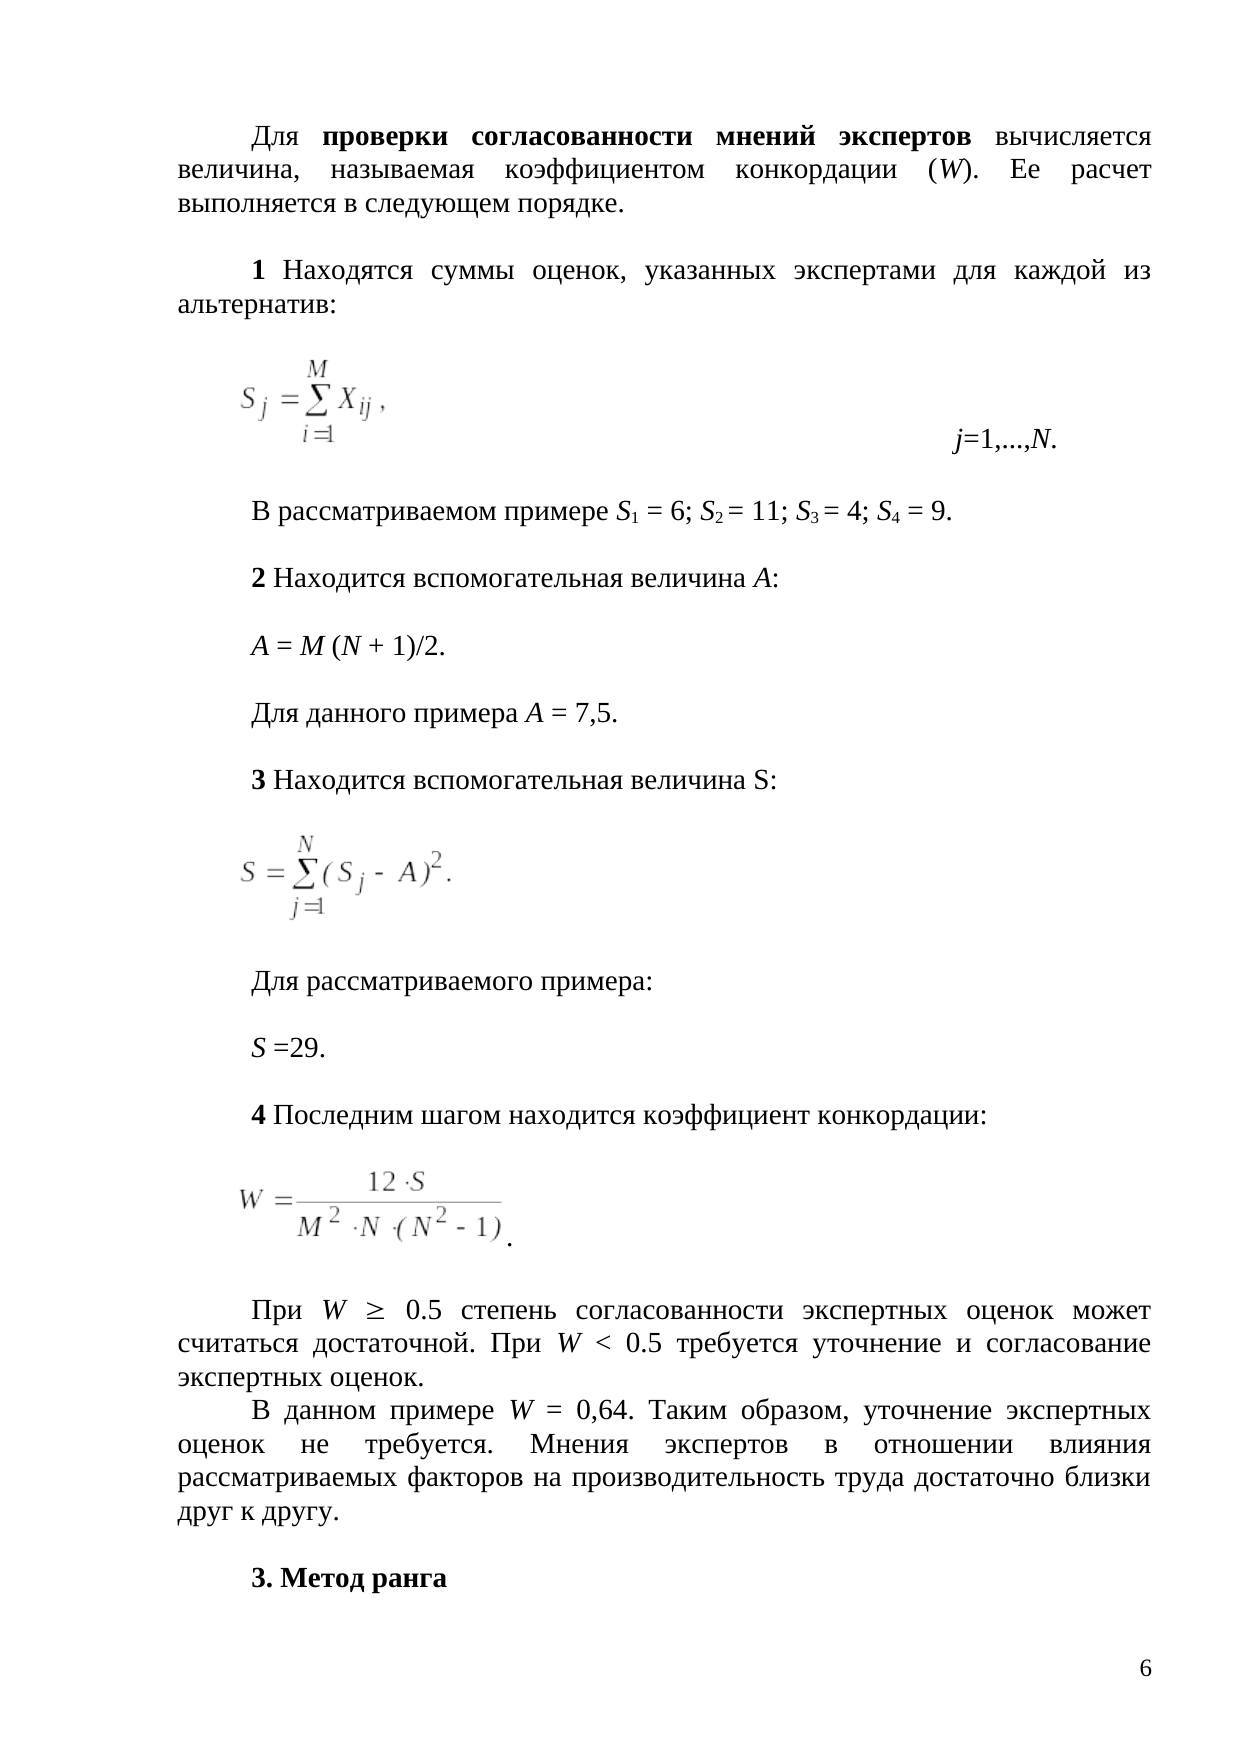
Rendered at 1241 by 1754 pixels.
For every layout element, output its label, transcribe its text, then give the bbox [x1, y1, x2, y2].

text . [177, 1164, 1152, 1253]
text 3. Метод ранга [177, 1560, 1152, 1594]
text При W 0.5 степень согласованности экспертных оценок может считаться достаточной. При W < 0.5 требуется уточнение и согласование экспертных оценок. [177, 1292, 1152, 1392]
text 3 Находится вспомогательная величина S: [177, 762, 1152, 795]
text 4 Последним шагом находится коэффициент конкордации: [177, 1097, 1152, 1131]
text 1 Находятся суммы оценок, указанных экспертами для каждой из альтернатив: [177, 252, 1152, 319]
text Для проверки согласованности мнений экспертов вычисляется величина, называемая коэффициентом конкордации (W). Ее расчет выполняется в следующем порядке. [177, 118, 1152, 219]
text 2 Находится вспомогательная величина A: [177, 561, 1152, 594]
text A = M (N + 1)/2. [177, 628, 1152, 661]
text В рассматриваемом примере S1 = 6; S2 = 11; S3 = 4; S4 = 9. [177, 493, 1152, 527]
text Для рассматриваемого примера: [177, 963, 1152, 996]
text j=1,...,N. [177, 353, 1152, 455]
text S =29. [177, 1030, 1152, 1063]
text Для данного примера A = 7,5. [177, 695, 1152, 728]
text В данном примере W = 0,64. Таким образом, уточнение экспертных оценок не требуется. Мнения экспертов в отношении влияния рассматриваемых факторов на производительность труда достаточно близки друг к другу. [177, 1392, 1152, 1527]
